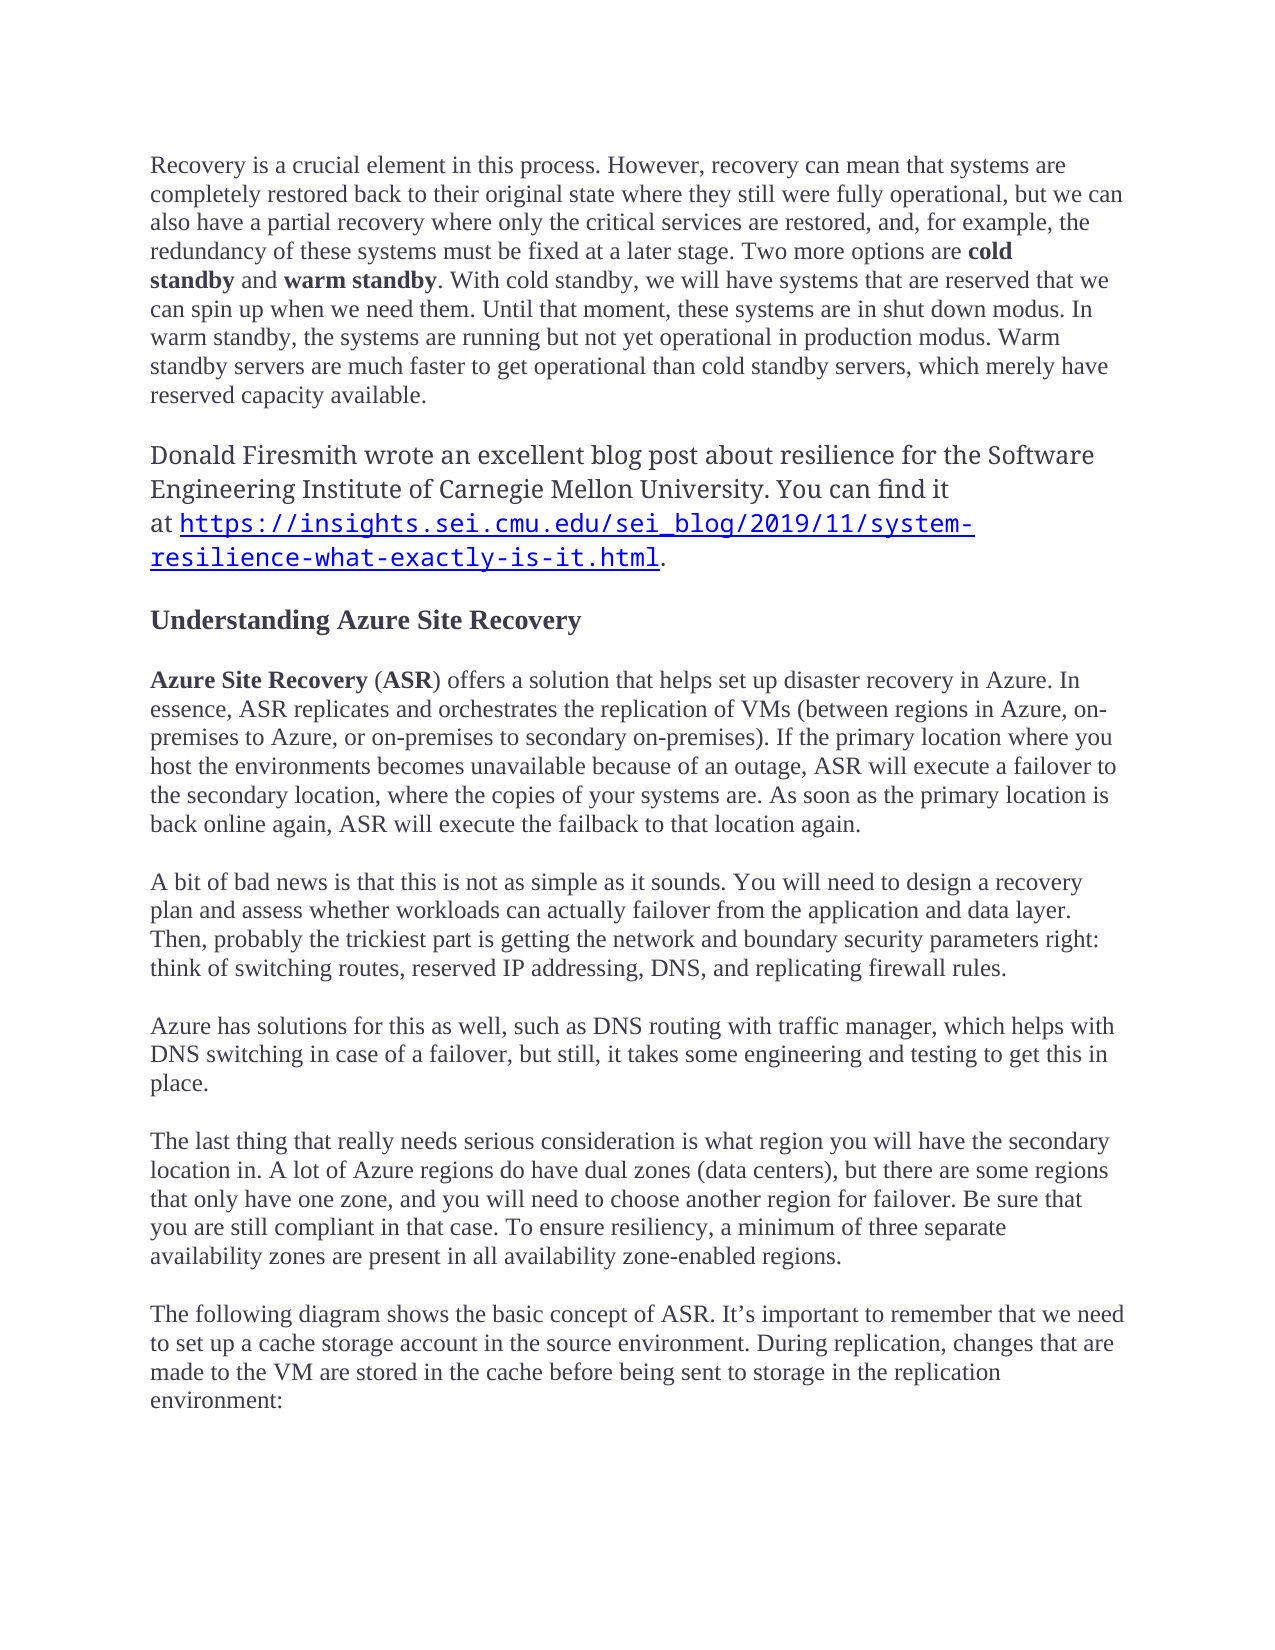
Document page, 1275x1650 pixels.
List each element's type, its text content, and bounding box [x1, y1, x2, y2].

text The following diagram shows the basic concept of ASR. It’s important to remember that we need to set up a cache storage account in the source environment. During replication, changes that are made to the VM are stored in the cache before being sent to storage in the replication environment: [150, 1299, 1125, 1414]
text The last thing that really needs serious consideration is what region you will have the secondary location in. A lot of Azure regions do have dual zones (data centers), but there are some regions that only have one zone, and you will need to choose another region for failover. Be sure that you are still compliant in that case. To ensure resiliency, a minimum of three separate availability zones are present in all availability zone-enabled regions. [150, 1126, 1125, 1270]
text Azure has solutions for this as well, such as DNS routing with traffic manager, which helps with DNS switching in case of a failover, but still, it takes some engineering and testing to get this in place. [150, 1011, 1125, 1097]
text Recovery is a crucial element in this process. However, recovery can mean that systems are completely restored back to their original state where they still were fully operational, but we can also have a partial recovery where only the critical services are restored, and, for example, the redundancy of these systems must be fixed at a later stage. Two more options are cold standby and warm standby. With cold standby, we will have systems that are reserved that we can spin up when we need them. Until that moment, these systems are in shut down modus. In warm standby, the systems are running but not yet operational in production modus. Warm standby servers are much faster to get operational than cold standby servers, which merely have reserved capacity available. [150, 150, 1125, 409]
text Donald Firesmith wrote an excellent blog post about resilience for the Software Engineering Institute of Carnegie Mellon University. You can find it at https://insights.sei.cmu.edu/sei_blog/2019/11/system-resilience-what-exactly-is-it.html. [150, 438, 1125, 574]
text Azure Site Recovery (ASR) offers a solution that helps set up disaster recovery in Azure. In essence, ASR replicates and orchestrates the replication of VMs (between regions in Azure, on-premises to Azure, or on-premises to secondary on-premises). If the primary location where you host the environments becomes unavailable because of an outage, ASR will execute a failover to the secondary location, where the copies of your systems are. As soon as the primary location is back online again, ASR will execute the failback to that location again. [150, 665, 1125, 837]
text Understanding Azure Site Recovery [150, 603, 1125, 636]
text A bit of bad news is that this is not as simple as it sounds. You will need to design a recovery plan and assess whether workloads can actually failover from the application and data layer. Then, probably the trickiest part is getting the network and boundary security parameters right: think of switching routes, reserved IP addressing, DNS, and replicating firewall rules. [150, 867, 1125, 982]
